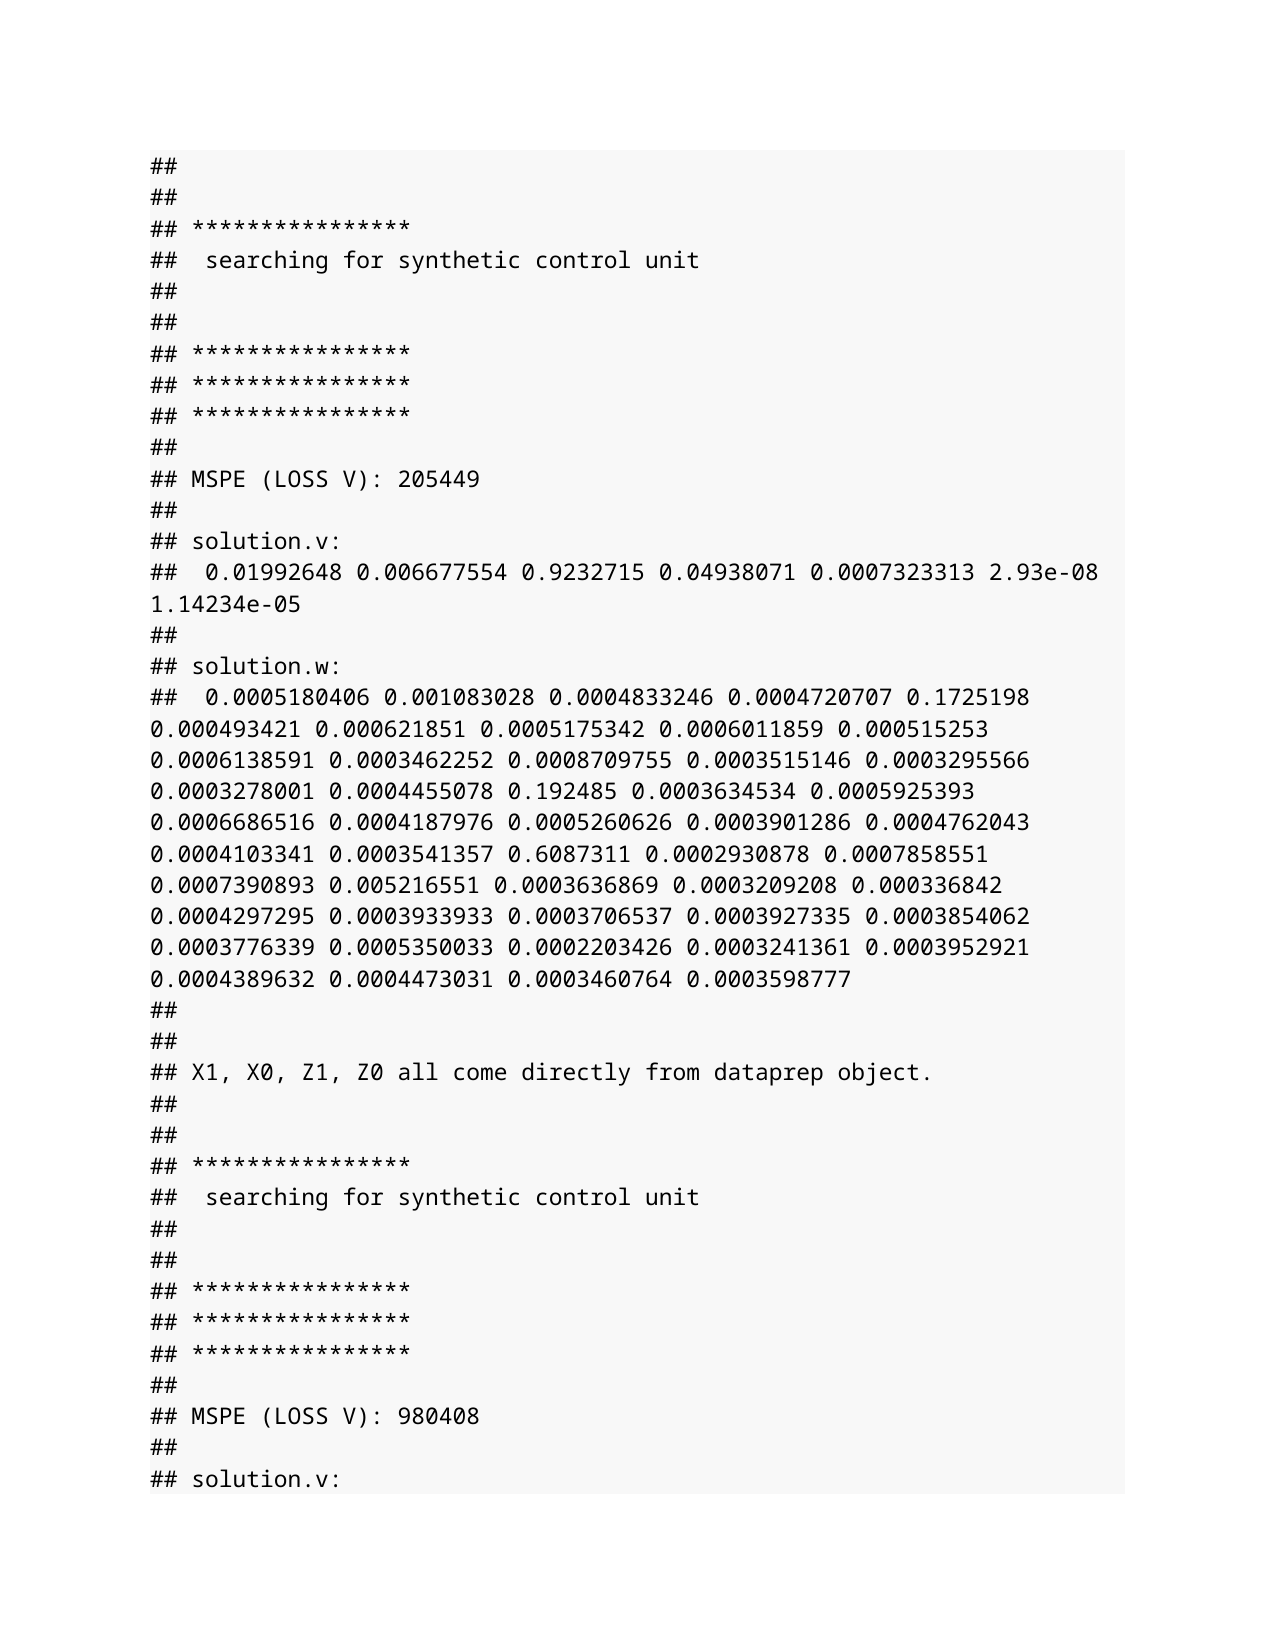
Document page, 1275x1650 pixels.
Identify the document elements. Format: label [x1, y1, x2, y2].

text [150, 150, 1125, 1494]
